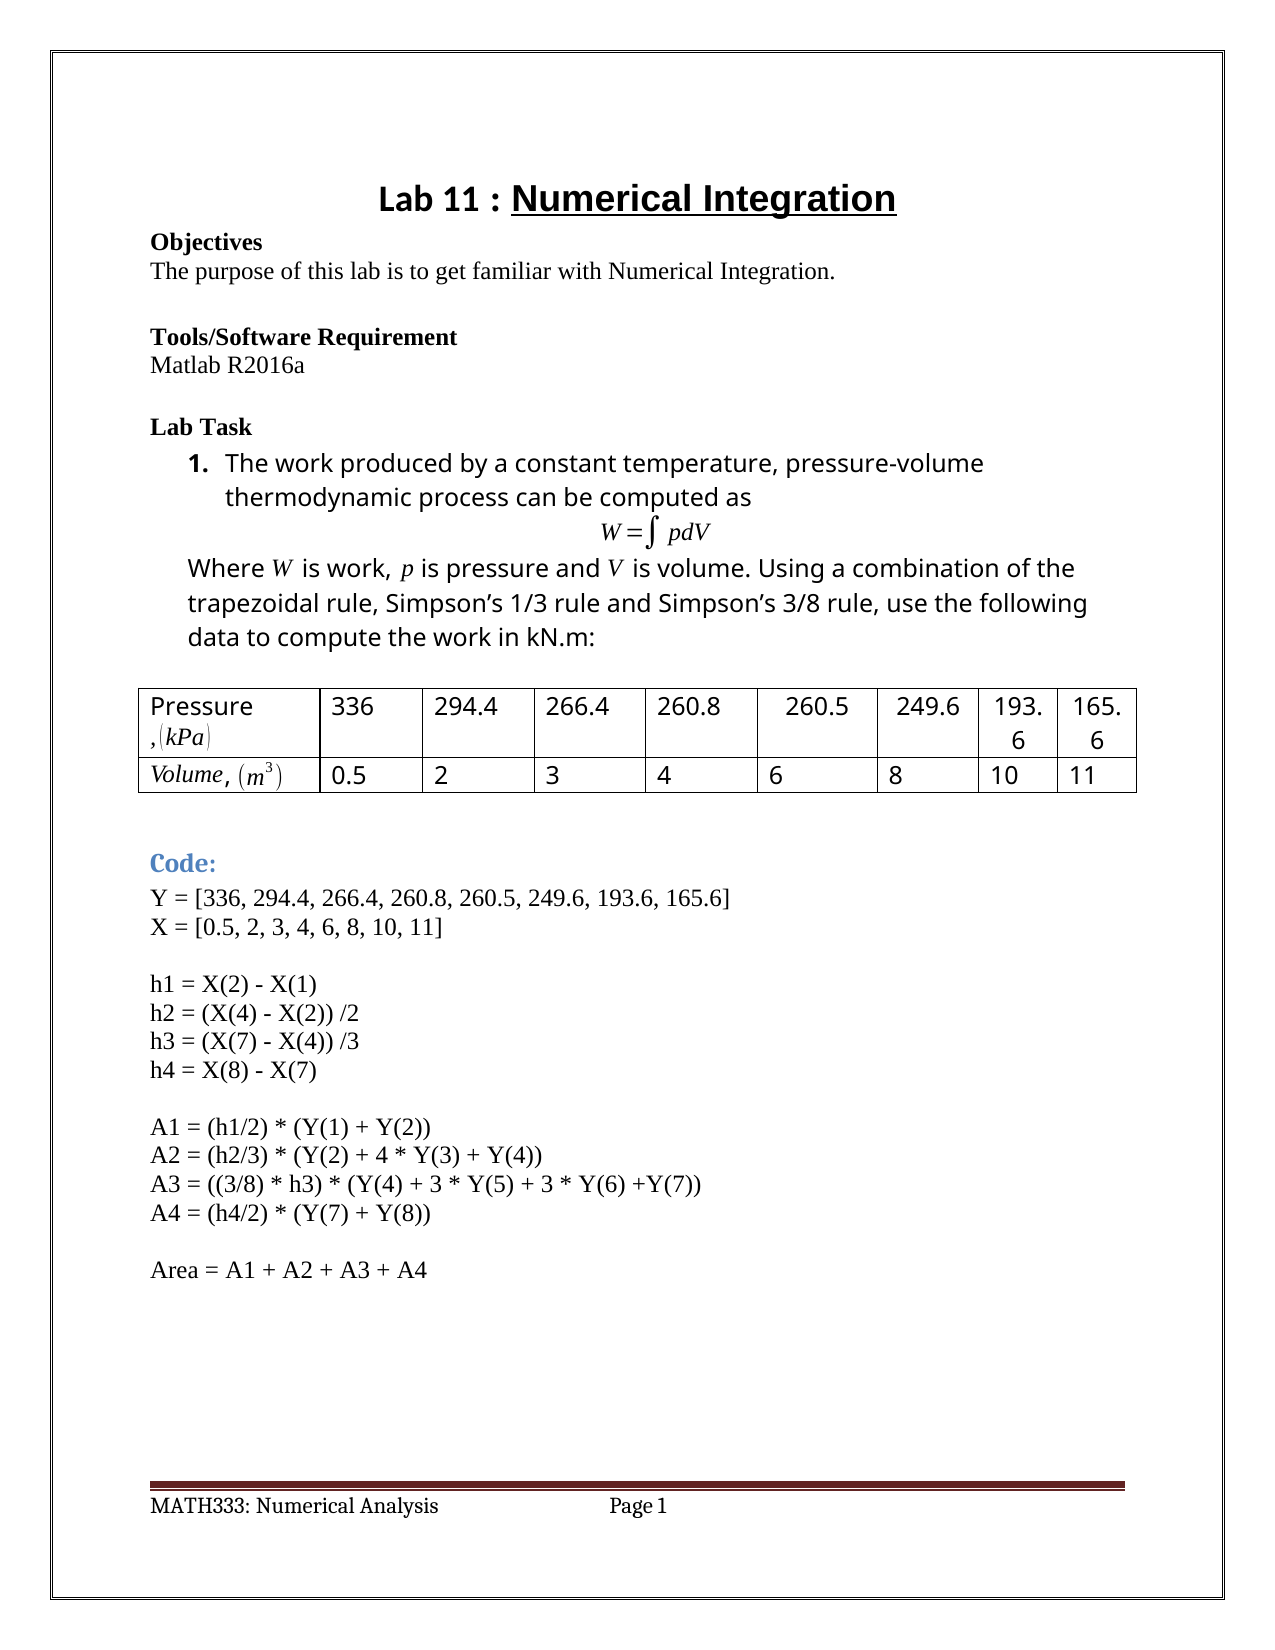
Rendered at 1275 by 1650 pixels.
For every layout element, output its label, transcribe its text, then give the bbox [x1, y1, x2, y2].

table_header 260.8 [646, 689, 757, 757]
table_cell 4 [646, 758, 757, 792]
text h2 = (X(4) - X(2)) /2 [150, 998, 1125, 1026]
text h4 = X(8) - X(7) [150, 1055, 1125, 1084]
text h3 = (X(7) - X(4)) /3 [150, 1026, 1125, 1055]
text A1 = (h1/2) * (Y(1) + Y(2)) [150, 1112, 1125, 1141]
table_cell 6 [758, 758, 877, 792]
text A3 = ((3/8) * h3) * (Y(4) + 3 * Y(5) + 3 * Y(6) +Y(7)) [150, 1169, 1125, 1198]
list The work produced by a constant temperature, pressure-volume thermodynamic process can be computed as [187, 445, 1125, 513]
text Matlab R2016a [150, 351, 1125, 379]
table_header Pressure [139, 689, 319, 757]
text Area = A1 + A2 + A3 + A4 [150, 1255, 1125, 1284]
table_header 294.4 [423, 689, 534, 757]
table_cell 3 [535, 758, 645, 792]
subtitle Code: [150, 848, 1125, 879]
table_header 266.4 [535, 689, 645, 757]
text Lab Task [150, 412, 1125, 441]
table_cell 10 [979, 758, 1057, 792]
table_header 165.6 [1058, 689, 1136, 757]
text h1 = X(2) - X(1) [150, 969, 1125, 998]
subtitle Lab 11 : Numerical Integration [150, 175, 1125, 221]
table_cell 11 [1058, 758, 1136, 792]
text X = [0.5, 2, 3, 4, 6, 8, 10, 11] [150, 912, 1125, 941]
table_header 260.5 [758, 689, 877, 757]
table_header 193.6 [979, 689, 1057, 757]
text Objectives [150, 227, 1125, 256]
text A4 = (h4/2) * (Y(7) + Y(8)) [150, 1198, 1125, 1227]
text The purpose of this lab is to get familiar with Numerical Integration. [150, 256, 1125, 284]
table_header 336 [321, 689, 422, 757]
text A2 = (h2/3) * (Y(2) + 4 * Y(3) + Y(4)) [150, 1141, 1125, 1169]
table_cell 0.5 [321, 758, 422, 792]
table_cell 2 [423, 758, 534, 792]
text Y = [336, 294.4, 266.4, 260.8, 260.5, 249.6, 193.6, 165.6] [150, 883, 1125, 912]
text Where is work, is pressure and is volume. Using a combination of the trapezoidal rule, Simpson’s 1/3 rule and Simpson’s 3/8 rule, use the following data to compute the work in kN.m: [187, 551, 1125, 653]
table_cell 8 [878, 758, 978, 792]
table_cell , [139, 758, 319, 792]
text Tools/Software Requirement [150, 322, 1125, 351]
table_header 249.6 [878, 689, 978, 757]
